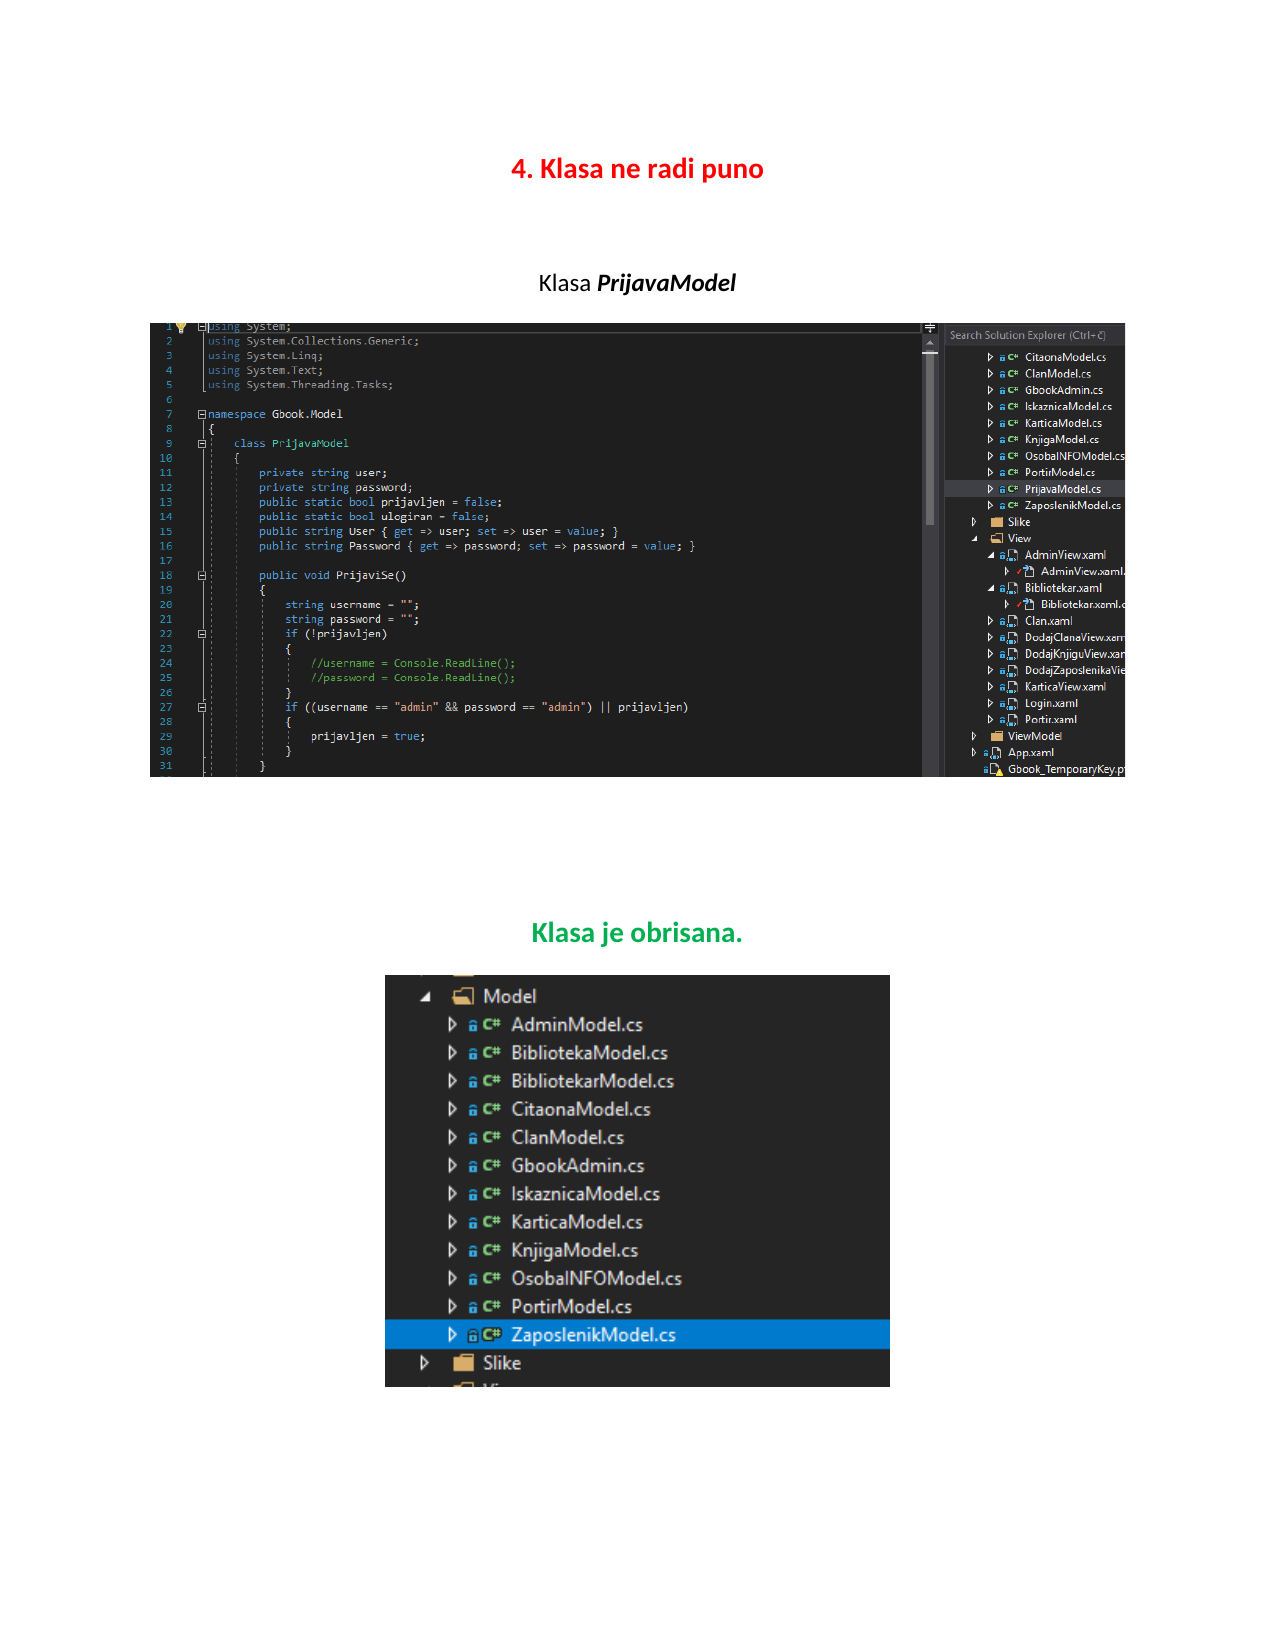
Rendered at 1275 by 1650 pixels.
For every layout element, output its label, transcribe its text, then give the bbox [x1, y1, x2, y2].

picture [385, 975, 890, 1387]
text 4. Klasa ne radi puno [150, 150, 1125, 186]
picture [150, 323, 1125, 777]
text Klasa PrijavaModel [150, 268, 1125, 298]
text Klasa je obrisana. [150, 914, 1125, 949]
